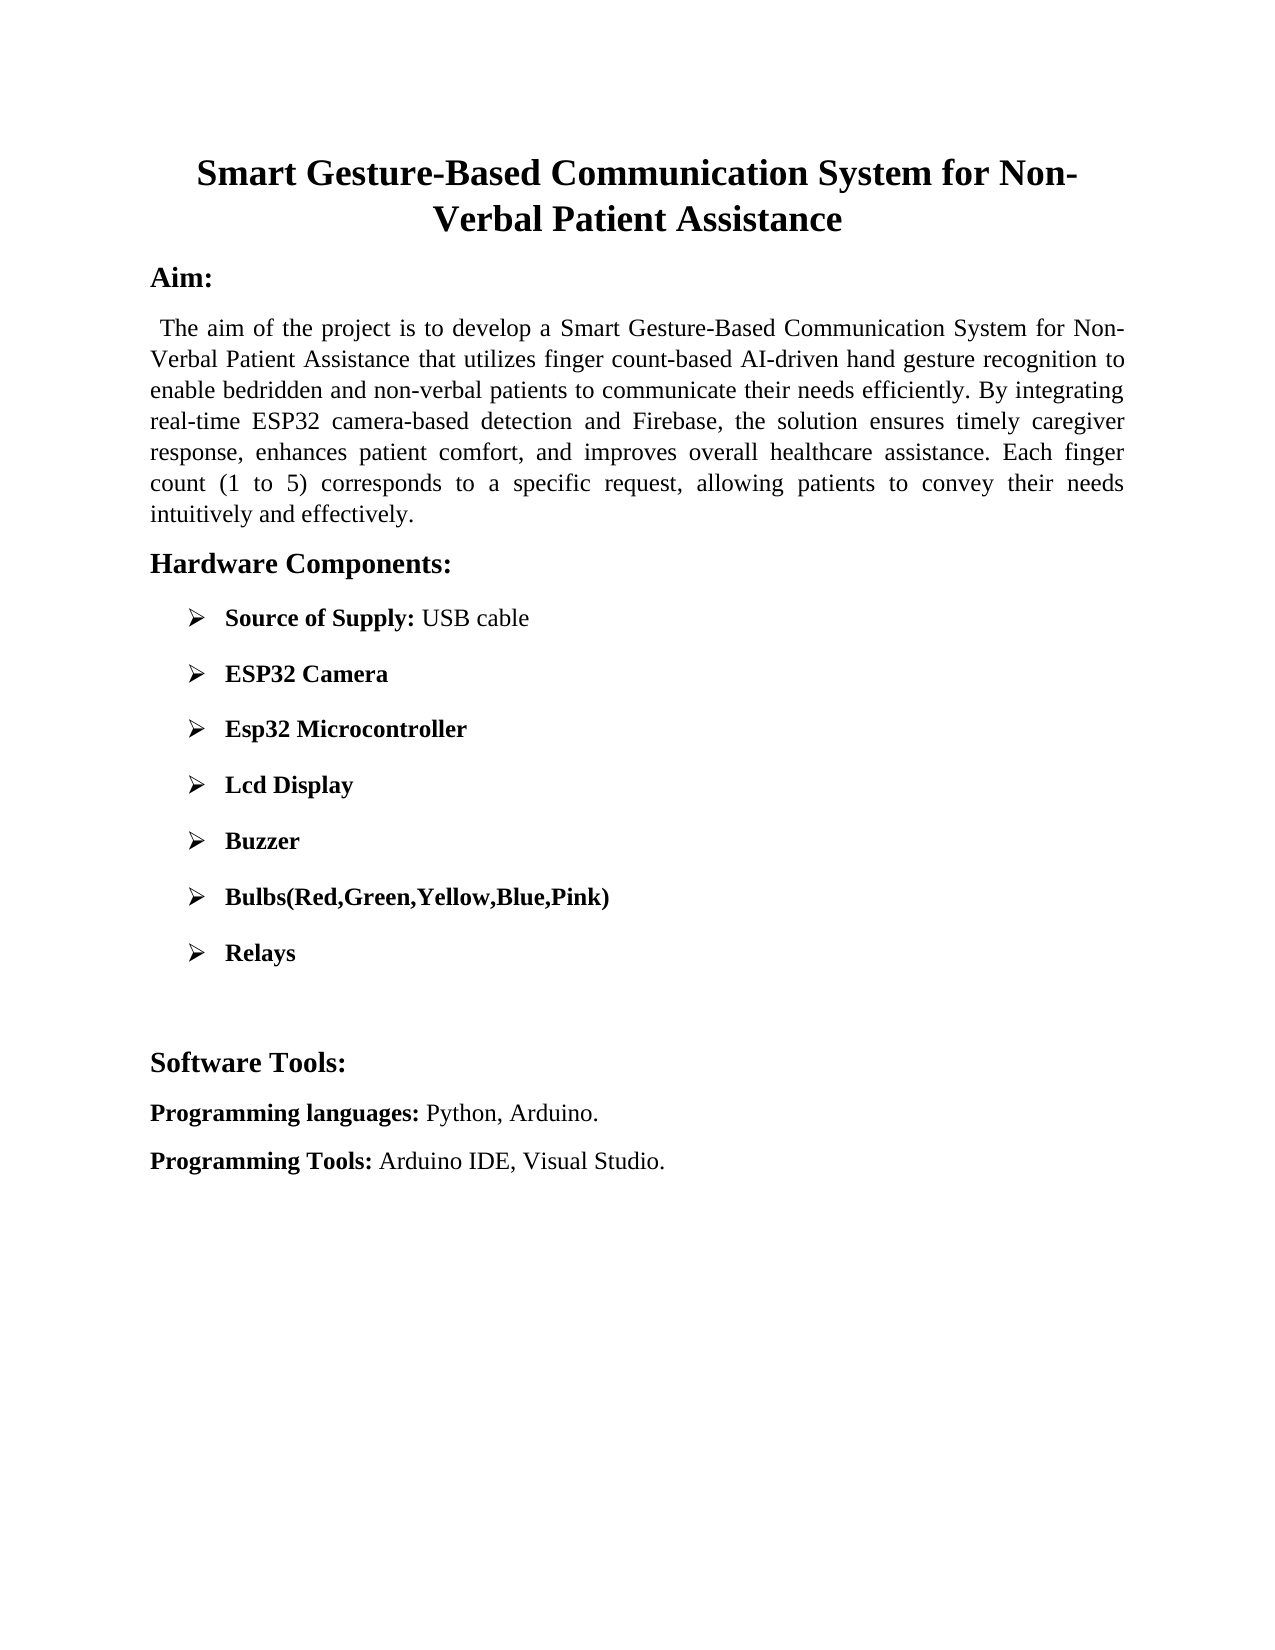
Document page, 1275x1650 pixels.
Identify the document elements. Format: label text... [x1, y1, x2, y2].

text Programming Tools: Arduino IDE, Visual Studio. [150, 1146, 1125, 1174]
text Hardware Components: [150, 547, 1125, 580]
list Buzzer [187, 823, 1125, 857]
text The aim of the project is to develop a Smart Gesture-Based Communication System for Non-Verbal Patient Assistance that utilizes finger count-based AI-driven hand gesture recognition to enable bedridden and non-verbal patients to communicate their needs efficiently. By integrating real-time ESP32 camera-based detection and Firebase, the solution ensures timely caregiver response, enhances patient comfort, and improves overall healthcare assistance. Each finger count (1 to 5) corresponds to a specific request, allowing patients to convey their needs intuitively and effectively. [150, 313, 1125, 528]
list Bulbs(Red,Green,Yellow,Blue,Pink) [187, 878, 1125, 913]
list Relays [187, 934, 1125, 968]
list Lcd Display [187, 767, 1125, 801]
list Esp32 Microcontroller [187, 711, 1125, 745]
list Source of Supply: USB cable [187, 599, 1125, 633]
text Software Tools: [150, 1045, 1125, 1079]
text Programming languages: Python, Arduino. [150, 1098, 1125, 1127]
text Aim: [150, 260, 1125, 293]
text Smart Gesture-Based Communication System for Non-Verbal Patient Assistance [150, 150, 1125, 240]
list ESP32 Camera [187, 655, 1125, 689]
